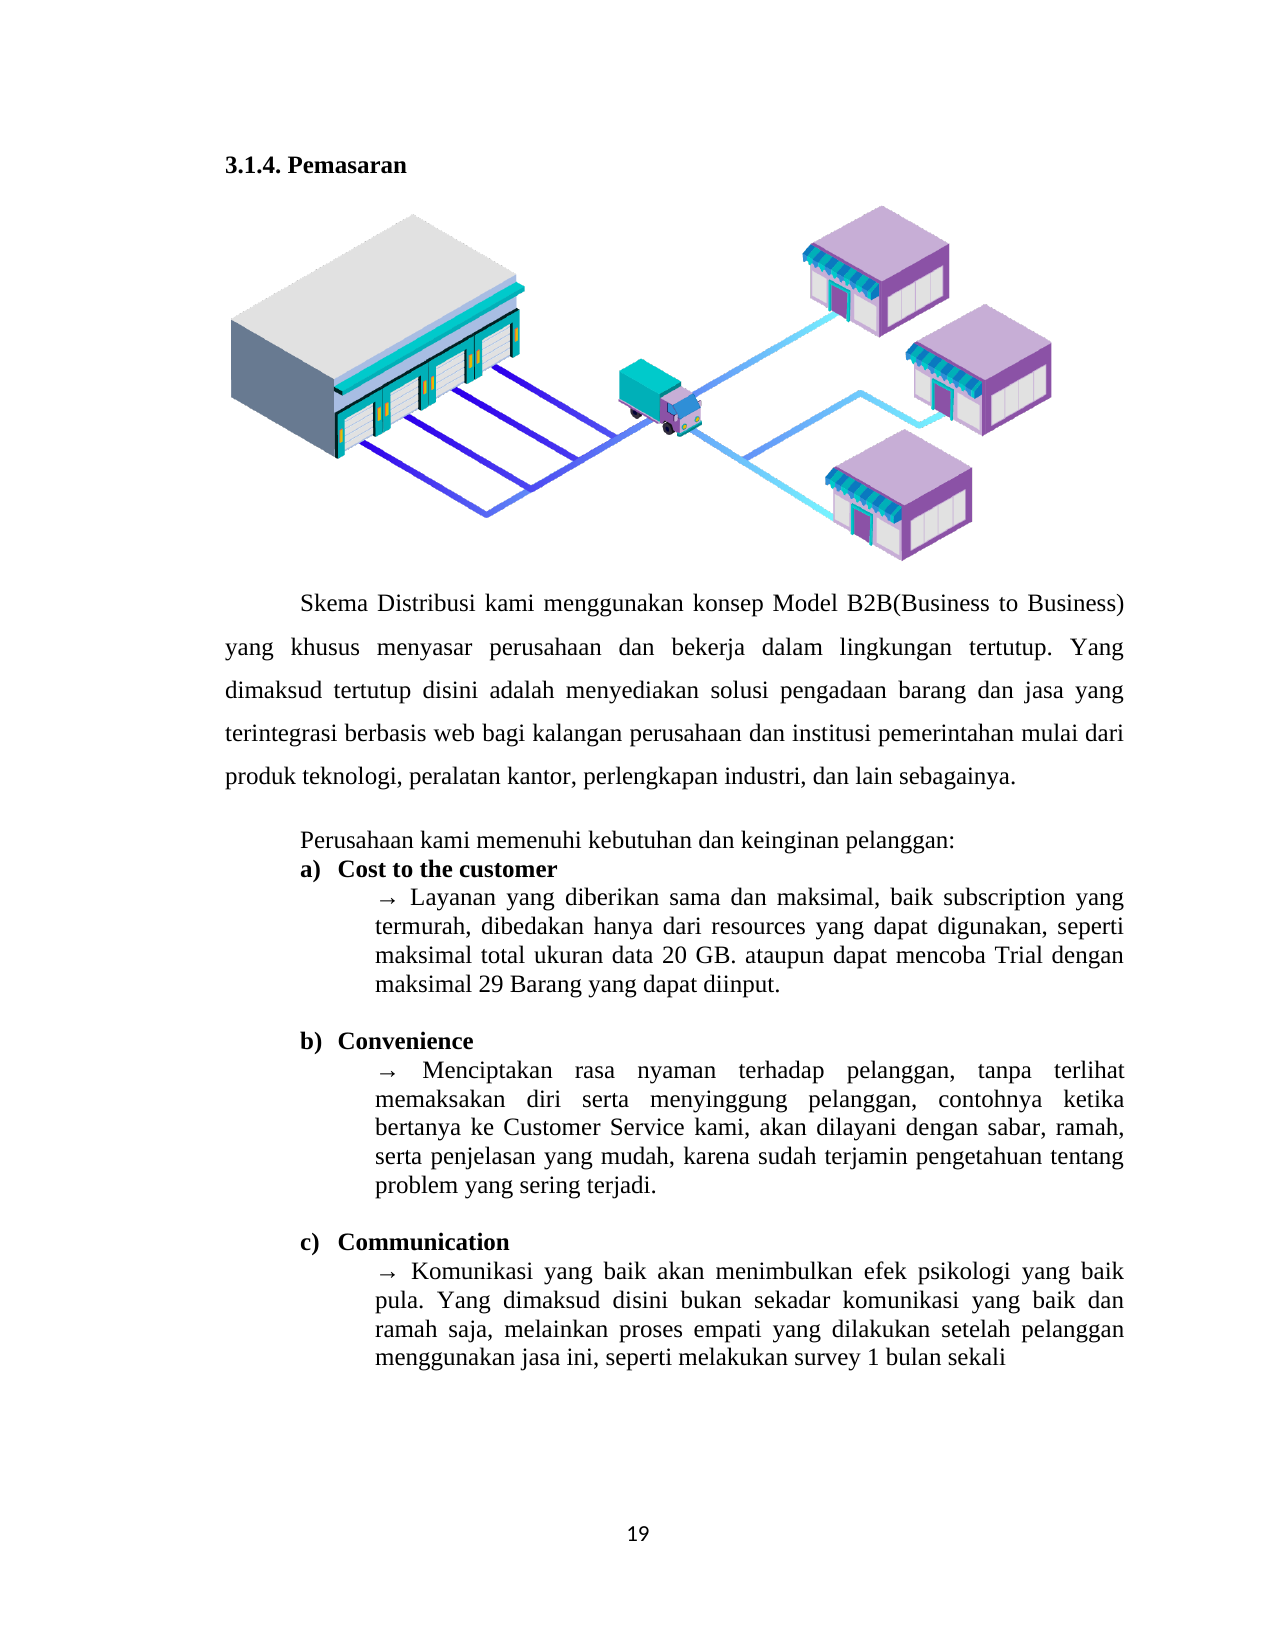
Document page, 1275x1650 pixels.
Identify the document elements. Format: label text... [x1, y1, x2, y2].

list Cost to the customer [300, 854, 1125, 882]
list Communication [300, 1227, 1125, 1256]
text Skema Distribusi kami menggunakan konsep Model B2B(Business to Business) yang khusus menyasar perusahaan dan bekerja dalam lingkungan tertutup. Yang dimaksud tertutup disini adalah menyediakan solusi pengadaan barang dan jasa yang terintegrasi berbasis web bagi kalangan perusahaan dan institusi pemerintahan mulai dari produk teknologi, peralatan kantor, perlengkapan industri, dan lain sebagainya. [225, 588, 1125, 790]
text → Menciptakan rasa nyaman terhadap pelanggan, tanpa terlihat memaksakan diri serta menyinggung pelanggan, contohnya ketika bertanya ke Customer Service kami, akan dilayani dengan sabar, ramah, serta penjelasan yang mudah, karena sudah terjamin pengetahuan tentang problem yang sering terjadi. [375, 1055, 1125, 1199]
picture [225, 193, 1052, 564]
text → Komunikasi yang baik akan menimbulkan efek psikologi yang baik pula. Yang dimaksud disini bukan sekadar komunikasi yang baik dan ramah saja, melainkan proses empati yang dilakukan setelah pelanggan menggunakan jasa ini, seperti melakukan survey 1 bulan sekali [375, 1256, 1125, 1371]
text Perusahaan kami memenuhi kebutuhan dan keinginan pelanggan: [225, 825, 1125, 854]
subtitle 3.1.4. Pemasaran [225, 150, 1125, 179]
list Convenience [300, 1026, 1125, 1055]
text → Layanan yang diberikan sama dan maksimal, baik subscription yang termurah, dibedakan hanya dari resources yang dapat digunakan, seperti maksimal total ukuran data 20 GB. ataupun dapat mencoba Trial dengan maksimal 29 Barang yang dapat diinput. [375, 882, 1125, 997]
